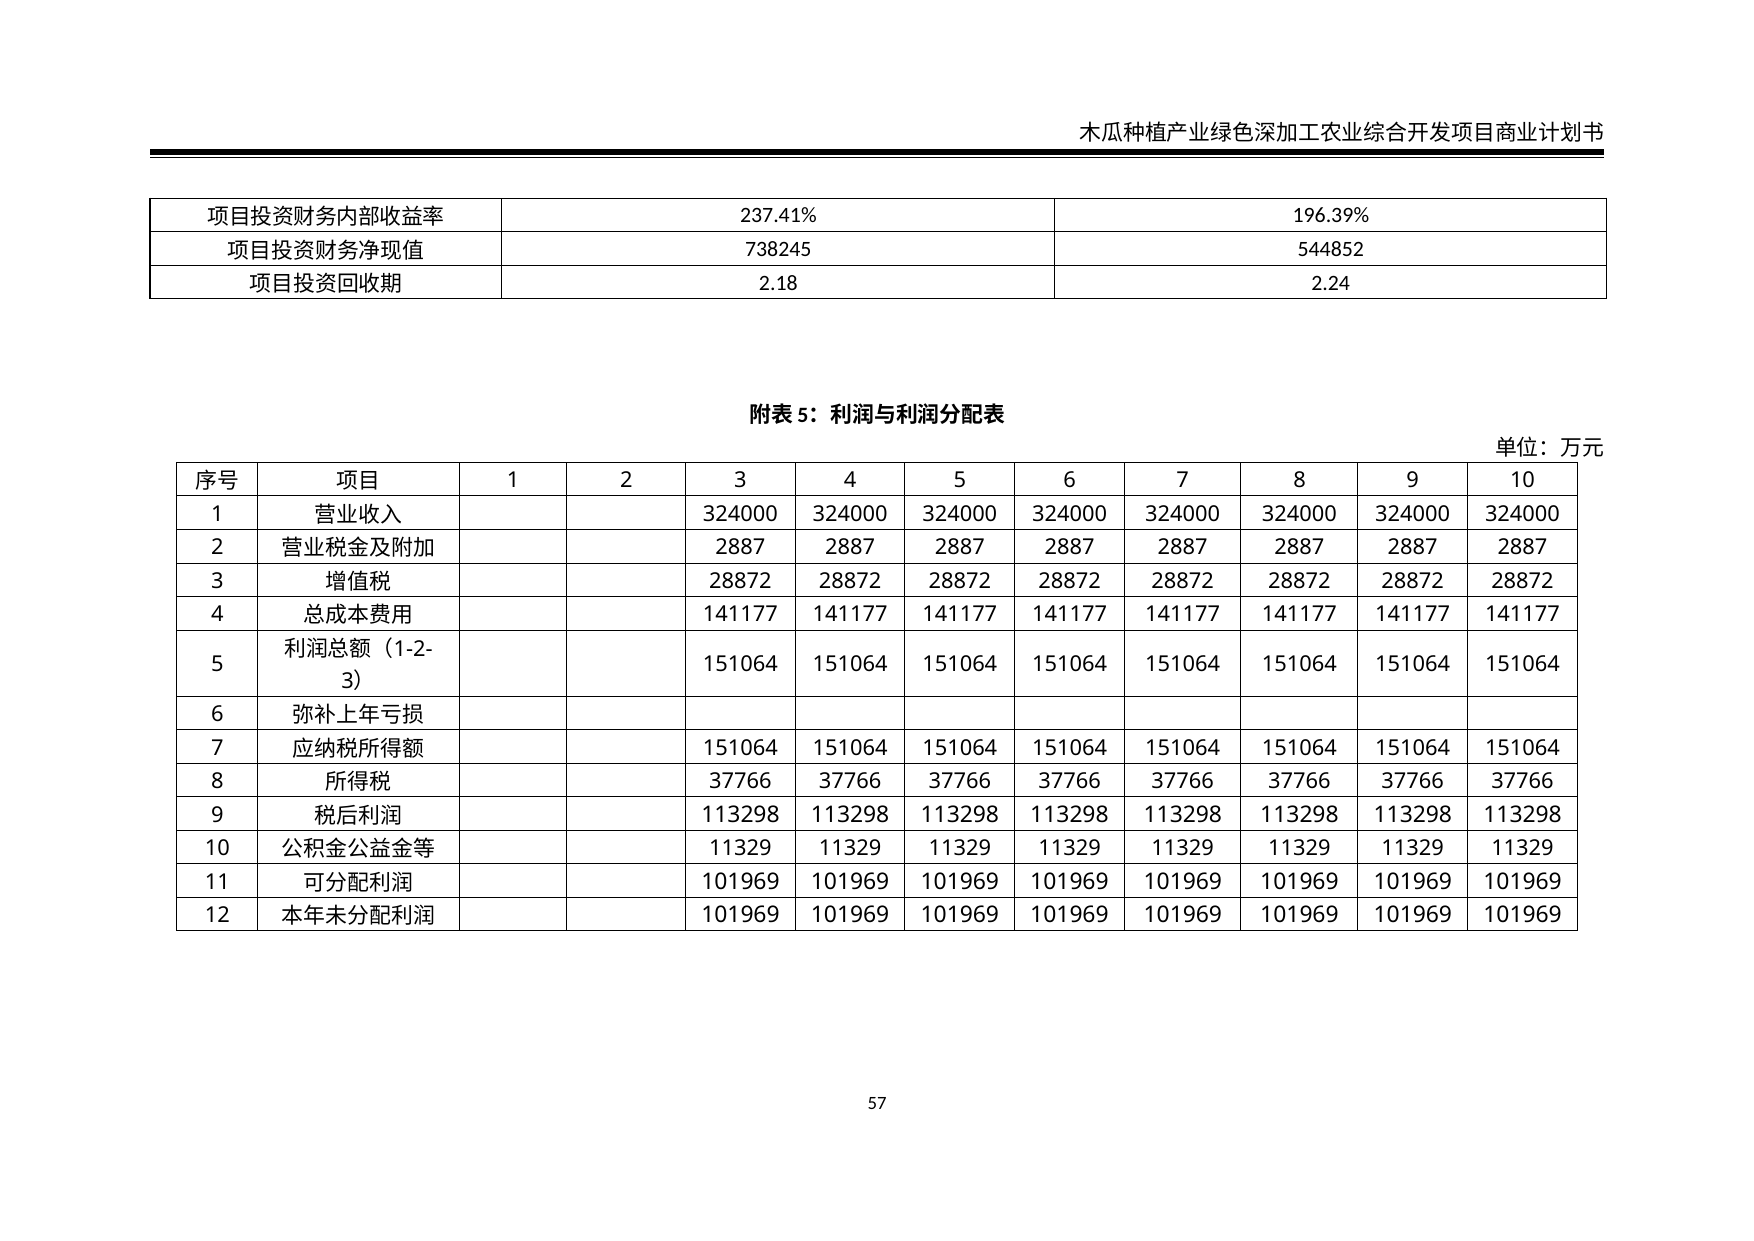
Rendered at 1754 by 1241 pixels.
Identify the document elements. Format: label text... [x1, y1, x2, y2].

table_cell [796, 697, 904, 729]
table_cell 151064 [1015, 631, 1124, 696]
table_cell 141177 [1358, 597, 1467, 629]
table_cell 37766 [905, 764, 1014, 796]
table_cell 11329 [1241, 831, 1357, 863]
table_cell [567, 697, 685, 729]
table_cell 113298 [1125, 797, 1240, 830]
table_header 4 [796, 463, 904, 495]
table_cell 141177 [1015, 597, 1124, 629]
table_cell [460, 797, 566, 830]
table_cell [567, 864, 685, 897]
table_cell 101969 [1358, 898, 1467, 930]
table_cell 151064 [1468, 730, 1577, 763]
table_cell 28872 [1241, 564, 1357, 596]
table_cell [460, 697, 566, 729]
table_cell 4 [177, 597, 257, 629]
table_cell 2.18 [502, 266, 1054, 298]
table_cell [1125, 697, 1240, 729]
table_cell 141177 [1241, 597, 1357, 629]
table_cell 101969 [686, 864, 795, 897]
table_cell 324000 [1125, 496, 1240, 529]
table_header 项目 [258, 463, 459, 495]
table_cell 2887 [796, 530, 904, 562]
table_cell 113298 [1241, 797, 1357, 830]
table_cell 37766 [1358, 764, 1467, 796]
table_cell 11329 [1015, 831, 1124, 863]
table_cell 101969 [686, 898, 795, 930]
table_cell 营业税金及附加 [258, 530, 459, 562]
table_cell 101969 [905, 864, 1014, 897]
table_cell [460, 764, 566, 796]
table_cell 总成本费用 [258, 597, 459, 629]
table_cell 8 [177, 764, 257, 796]
table_cell 28872 [905, 564, 1014, 596]
table_cell 项目投资财务净现值 [151, 232, 501, 265]
table_cell [567, 797, 685, 830]
table_cell 113298 [1358, 797, 1467, 830]
table_cell 弥补上年亏损 [258, 697, 459, 729]
table_cell [1015, 697, 1124, 729]
table_cell 101969 [1125, 864, 1240, 897]
table_cell 所得税 [258, 764, 459, 796]
table_cell 项目投资财务内部收益率 [151, 199, 501, 231]
table_cell 151064 [1241, 730, 1357, 763]
table_cell 101969 [1015, 898, 1124, 930]
table_header 9 [1358, 463, 1467, 495]
table_cell 151064 [1358, 631, 1467, 696]
text 附表5：利润与利润分配表 [150, 397, 1604, 429]
table_cell 113298 [796, 797, 904, 830]
table_cell 324000 [796, 496, 904, 529]
table_cell 本年未分配利润 [258, 898, 459, 930]
table_cell [460, 530, 566, 562]
table_cell [905, 697, 1014, 729]
table_cell 151064 [905, 631, 1014, 696]
table_cell [460, 898, 566, 930]
table_cell [567, 898, 685, 930]
table_cell 37766 [1468, 764, 1577, 796]
table_cell 项目投资回收期 [151, 266, 501, 298]
table_cell 141177 [796, 597, 904, 629]
table_cell [567, 496, 685, 529]
table_cell 2.24 [1055, 266, 1606, 298]
table_cell 141177 [905, 597, 1014, 629]
table_cell 324000 [905, 496, 1014, 529]
table_cell 151064 [1241, 631, 1357, 696]
table_cell [567, 564, 685, 596]
table_cell [460, 597, 566, 629]
table_cell 324000 [1015, 496, 1124, 529]
table_cell 101969 [1468, 898, 1577, 930]
table_cell 2887 [1125, 530, 1240, 562]
table_cell 101969 [1358, 864, 1467, 897]
table_cell 151064 [1125, 730, 1240, 763]
table_cell 113298 [905, 797, 1014, 830]
table_cell 公积金公益金等 [258, 831, 459, 863]
table_cell 11329 [1125, 831, 1240, 863]
table_cell 28872 [1468, 564, 1577, 596]
table_cell 151064 [1015, 730, 1124, 763]
table_cell 28872 [796, 564, 904, 596]
table_cell 2887 [686, 530, 795, 562]
table_header 7 [1125, 463, 1240, 495]
table_cell 12 [177, 898, 257, 930]
table_header 2 [567, 463, 685, 495]
table_cell 141177 [1125, 597, 1240, 629]
table_cell 11 [177, 864, 257, 897]
table_cell 增值税 [258, 564, 459, 596]
table_cell 151064 [1358, 730, 1467, 763]
table_cell 28872 [1125, 564, 1240, 596]
table_cell 37766 [686, 764, 795, 796]
table_cell 3 [177, 564, 257, 596]
table_cell 28872 [686, 564, 795, 596]
table_cell 101969 [796, 898, 904, 930]
table_cell 11329 [1358, 831, 1467, 863]
table_cell [1241, 697, 1357, 729]
table_cell 113298 [686, 797, 795, 830]
table_header 10 [1468, 463, 1577, 495]
table_cell [460, 496, 566, 529]
table_cell 营业收入 [258, 496, 459, 529]
table_cell [567, 530, 685, 562]
table_cell 税后利润 [258, 797, 459, 830]
table_cell 11329 [796, 831, 904, 863]
table_cell 10 [177, 831, 257, 863]
table_cell [567, 764, 685, 796]
table_cell 101969 [1015, 864, 1124, 897]
table_cell [567, 730, 685, 763]
table_cell 113298 [1468, 797, 1577, 830]
table_cell 196.39% [1055, 199, 1606, 231]
table_cell [460, 730, 566, 763]
table_cell 101969 [905, 898, 1014, 930]
table_cell 101969 [1241, 864, 1357, 897]
table_cell 2887 [1468, 530, 1577, 562]
table_cell 151064 [686, 730, 795, 763]
table_cell [567, 631, 685, 696]
table_cell [460, 831, 566, 863]
table_cell 37766 [1125, 764, 1240, 796]
table_cell 141177 [1468, 597, 1577, 629]
table_cell 可分配利润 [258, 864, 459, 897]
table_cell 5 [177, 631, 257, 696]
table_header 8 [1241, 463, 1357, 495]
table_header 序号 [177, 463, 257, 495]
table_cell [567, 831, 685, 863]
table_cell 151064 [686, 631, 795, 696]
table_cell [460, 864, 566, 897]
table_cell [567, 597, 685, 629]
table_cell [460, 631, 566, 696]
table_cell 151064 [1125, 631, 1240, 696]
table_header 3 [686, 463, 795, 495]
table_cell 544852 [1055, 232, 1606, 265]
table_cell 141177 [686, 597, 795, 629]
table_cell 151064 [905, 730, 1014, 763]
table_cell 2887 [1358, 530, 1467, 562]
table_cell 324000 [686, 496, 795, 529]
table_cell [460, 564, 566, 596]
table_cell 11329 [1468, 831, 1577, 863]
table_cell 324000 [1358, 496, 1467, 529]
text 单位：万元 [150, 429, 1604, 462]
table_cell 101969 [1125, 898, 1240, 930]
table_cell 324000 [1468, 496, 1577, 529]
table_cell 151064 [796, 631, 904, 696]
table_cell 37766 [1241, 764, 1357, 796]
table_cell 9 [177, 797, 257, 830]
table_header 1 [460, 463, 566, 495]
table_cell 2887 [905, 530, 1014, 562]
table_cell 37766 [796, 764, 904, 796]
table_cell 237.41% [502, 199, 1054, 231]
table_cell 11329 [905, 831, 1014, 863]
table_cell 28872 [1358, 564, 1467, 596]
table_cell 101969 [1241, 898, 1357, 930]
table_header 5 [905, 463, 1014, 495]
table_cell [1468, 697, 1577, 729]
table_cell 324000 [1241, 496, 1357, 529]
table_cell [1358, 697, 1467, 729]
table_cell 37766 [1015, 764, 1124, 796]
table_cell 738245 [502, 232, 1054, 265]
table_cell [686, 697, 795, 729]
table_header 6 [1015, 463, 1124, 495]
table_cell 151064 [1468, 631, 1577, 696]
table_cell 101969 [1468, 864, 1577, 897]
table_cell 11329 [686, 831, 795, 863]
table_cell 151064 [796, 730, 904, 763]
table_cell 113298 [1015, 797, 1124, 830]
table_cell 28872 [1015, 564, 1124, 596]
table_cell 7 [177, 730, 257, 763]
table_cell 应纳税所得额 [258, 730, 459, 763]
table_cell 2 [177, 530, 257, 562]
table_cell 101969 [796, 864, 904, 897]
table_cell 1 [177, 496, 257, 529]
table_cell 6 [177, 697, 257, 729]
table_cell 利润总额（1-2-3） [258, 631, 459, 696]
table_cell 2887 [1015, 530, 1124, 562]
table_cell 2887 [1241, 530, 1357, 562]
